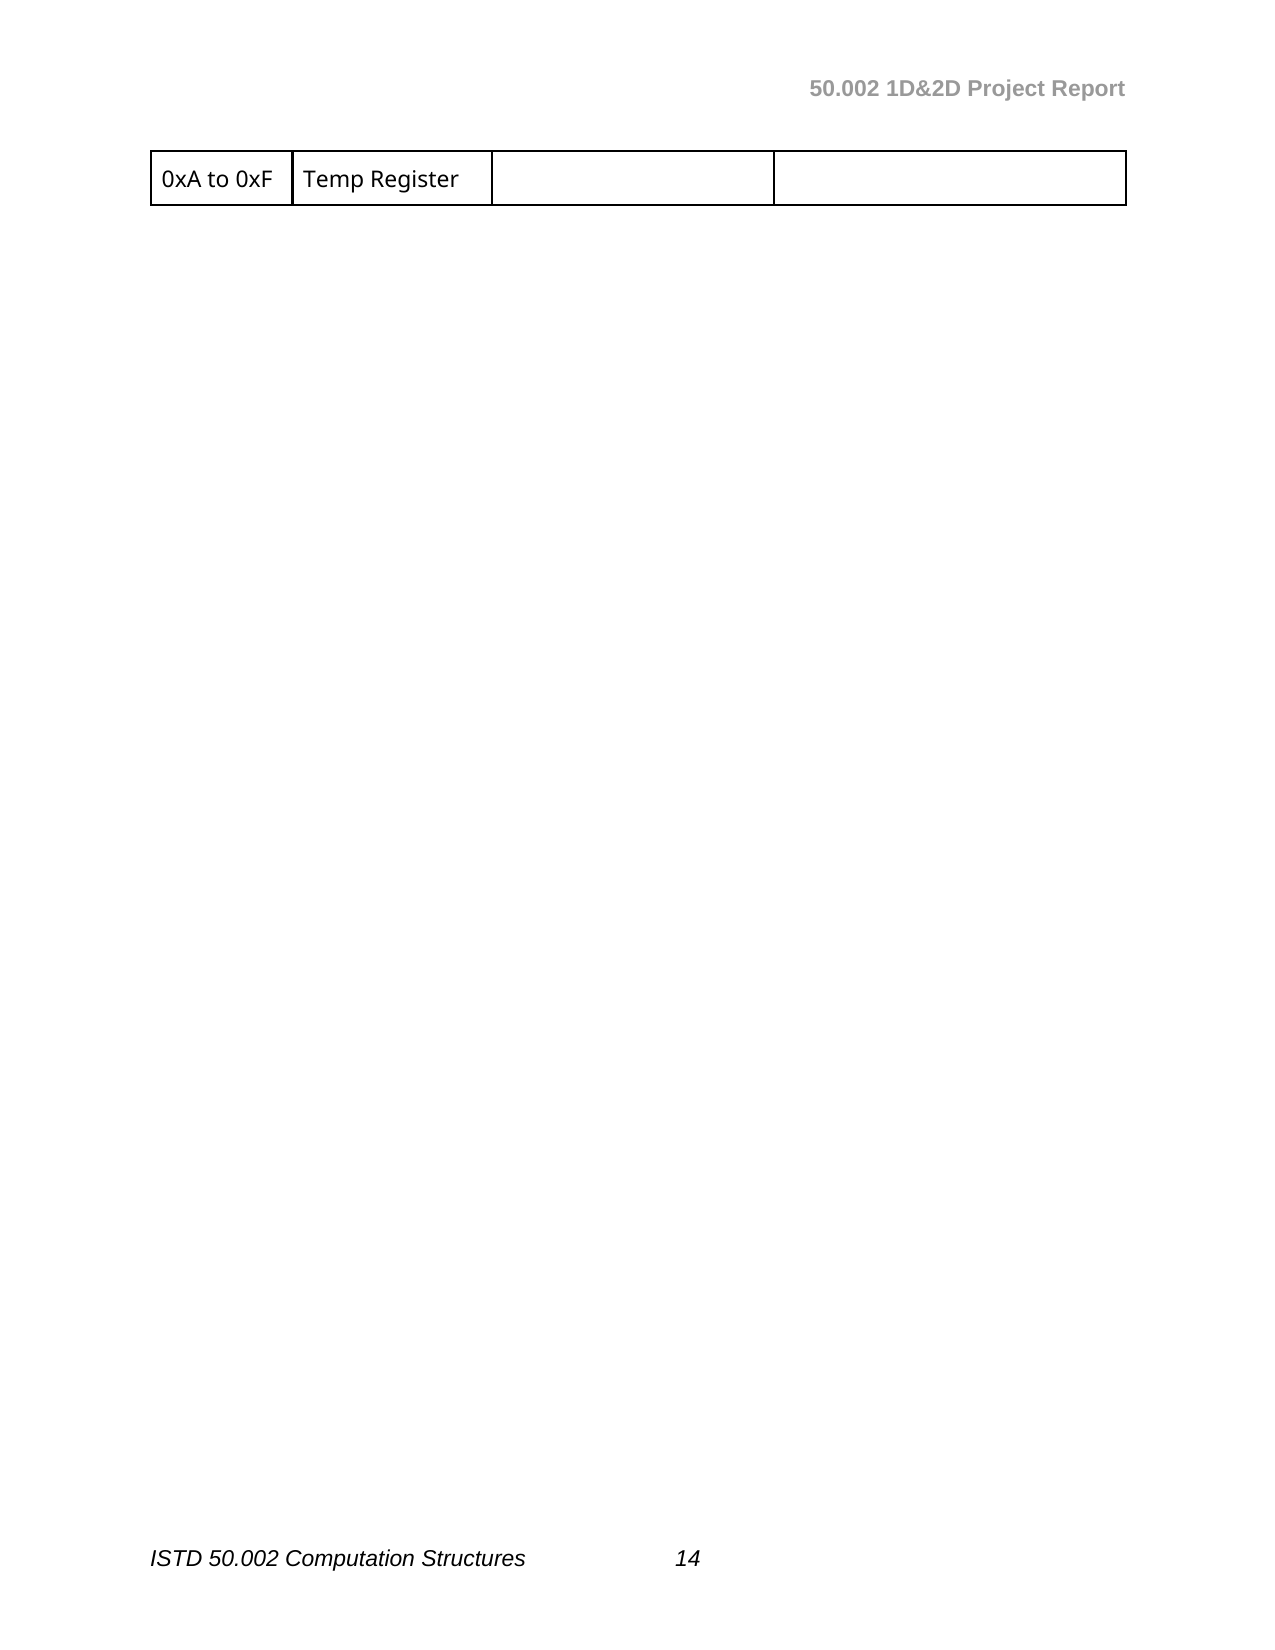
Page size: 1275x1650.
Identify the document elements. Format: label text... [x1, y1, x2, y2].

table_cell Temp Register [294, 152, 491, 204]
table_cell [775, 152, 1125, 204]
table_cell 0xA to 0xF [152, 152, 291, 204]
table_cell [493, 152, 773, 204]
